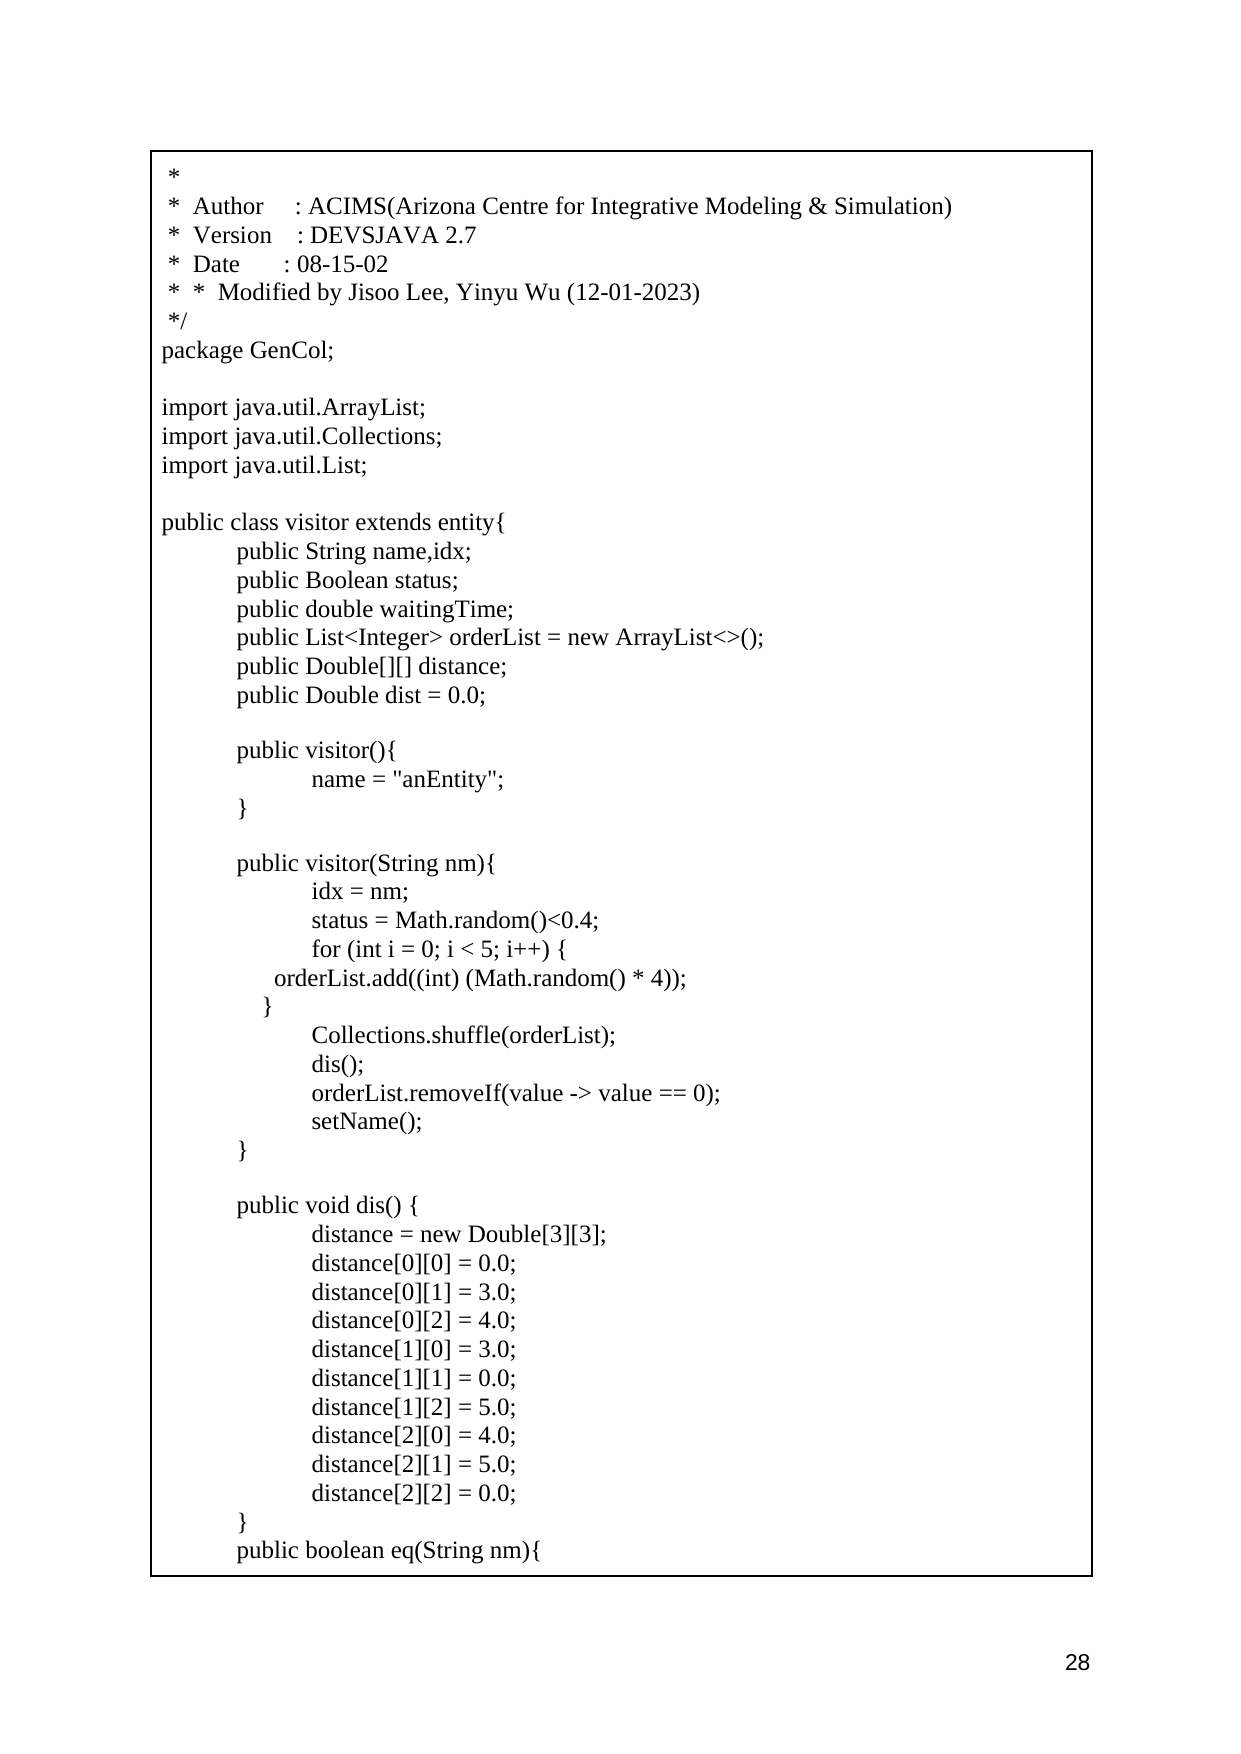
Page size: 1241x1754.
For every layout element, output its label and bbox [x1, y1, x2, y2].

table_header [152, 152, 1091, 1574]
